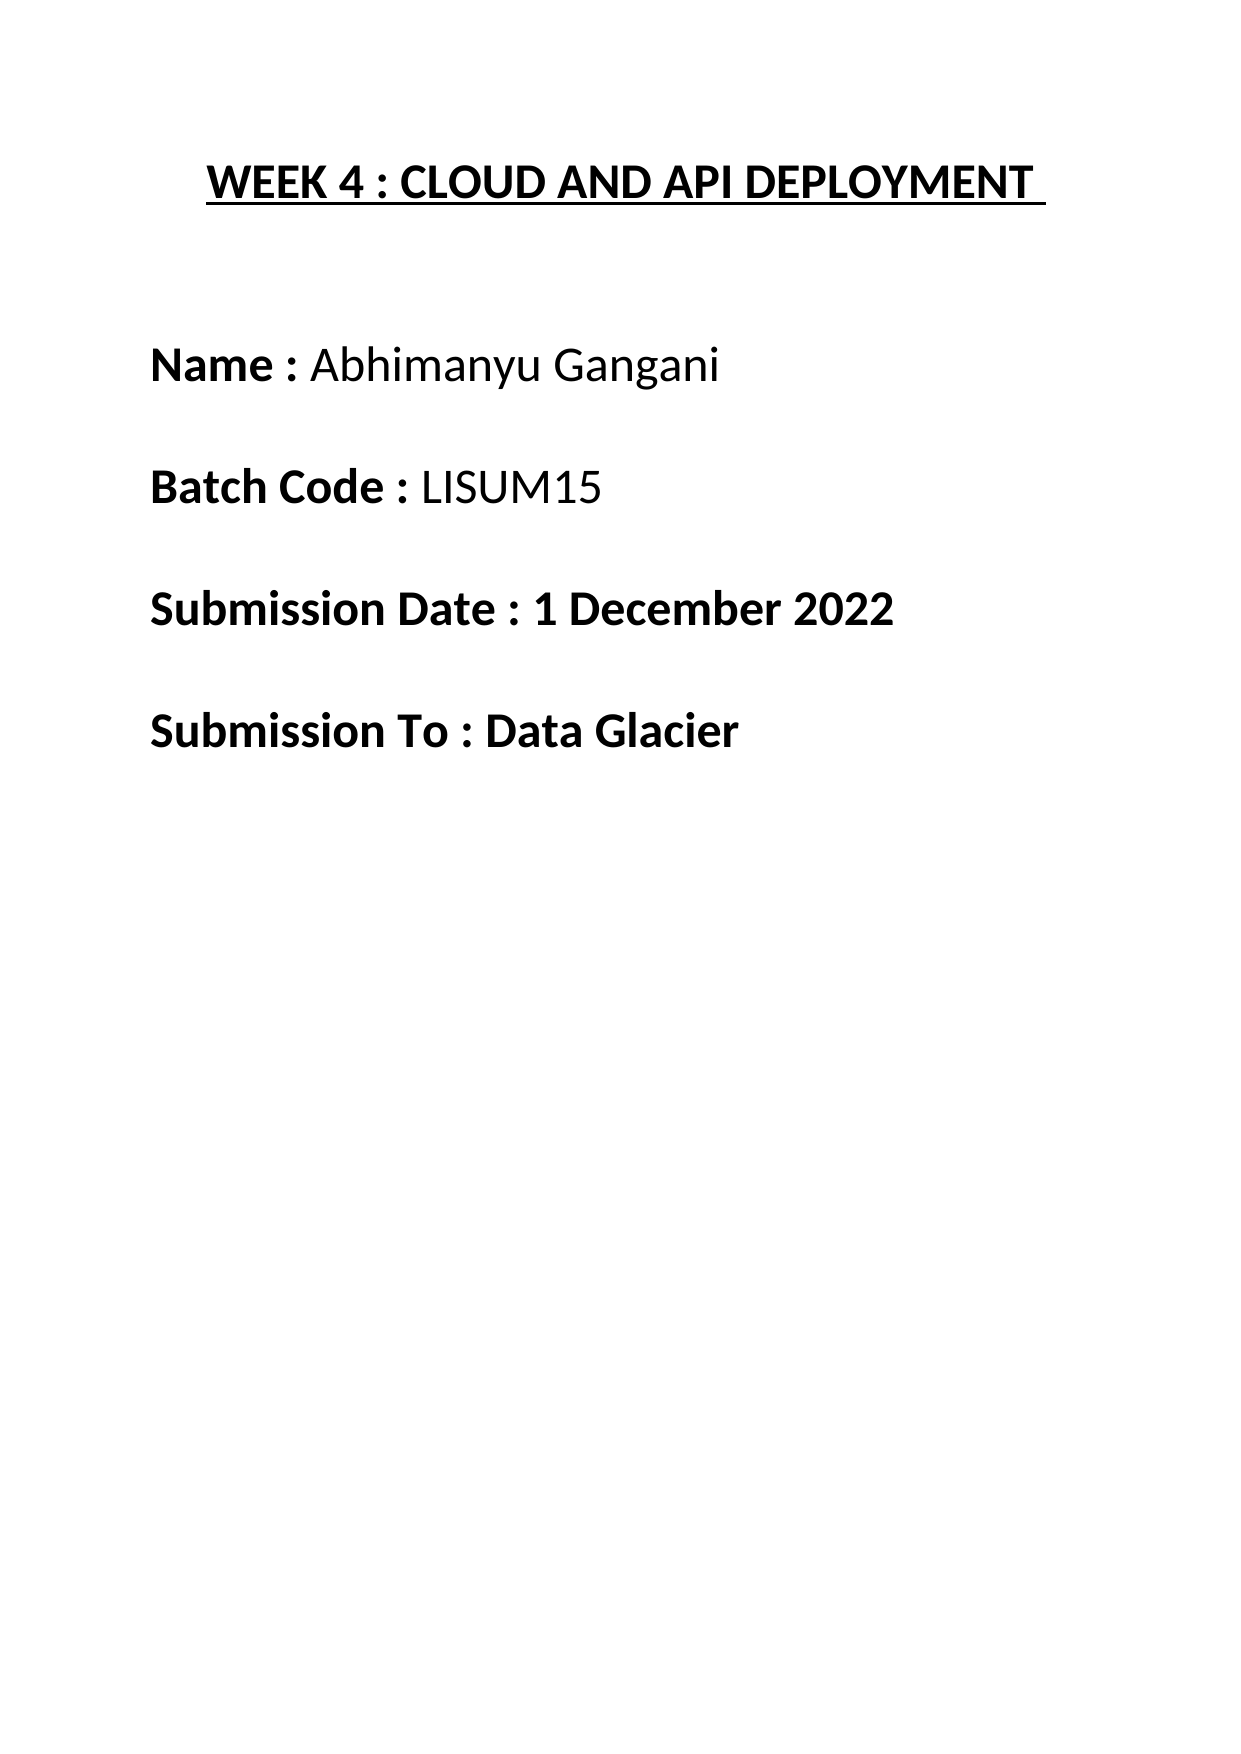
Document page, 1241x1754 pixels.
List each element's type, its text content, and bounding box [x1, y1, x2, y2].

text Name : Abhimanyu Gangani [150, 333, 1090, 394]
text Batch Code : LISUM15 [150, 455, 1090, 516]
text Submission Date : 1 December 2022 [150, 577, 1090, 638]
text Submission To : Data Glacier [150, 699, 1090, 760]
text WEEK 4 : CLOUD AND API DEPLOYMENT [150, 150, 1090, 211]
